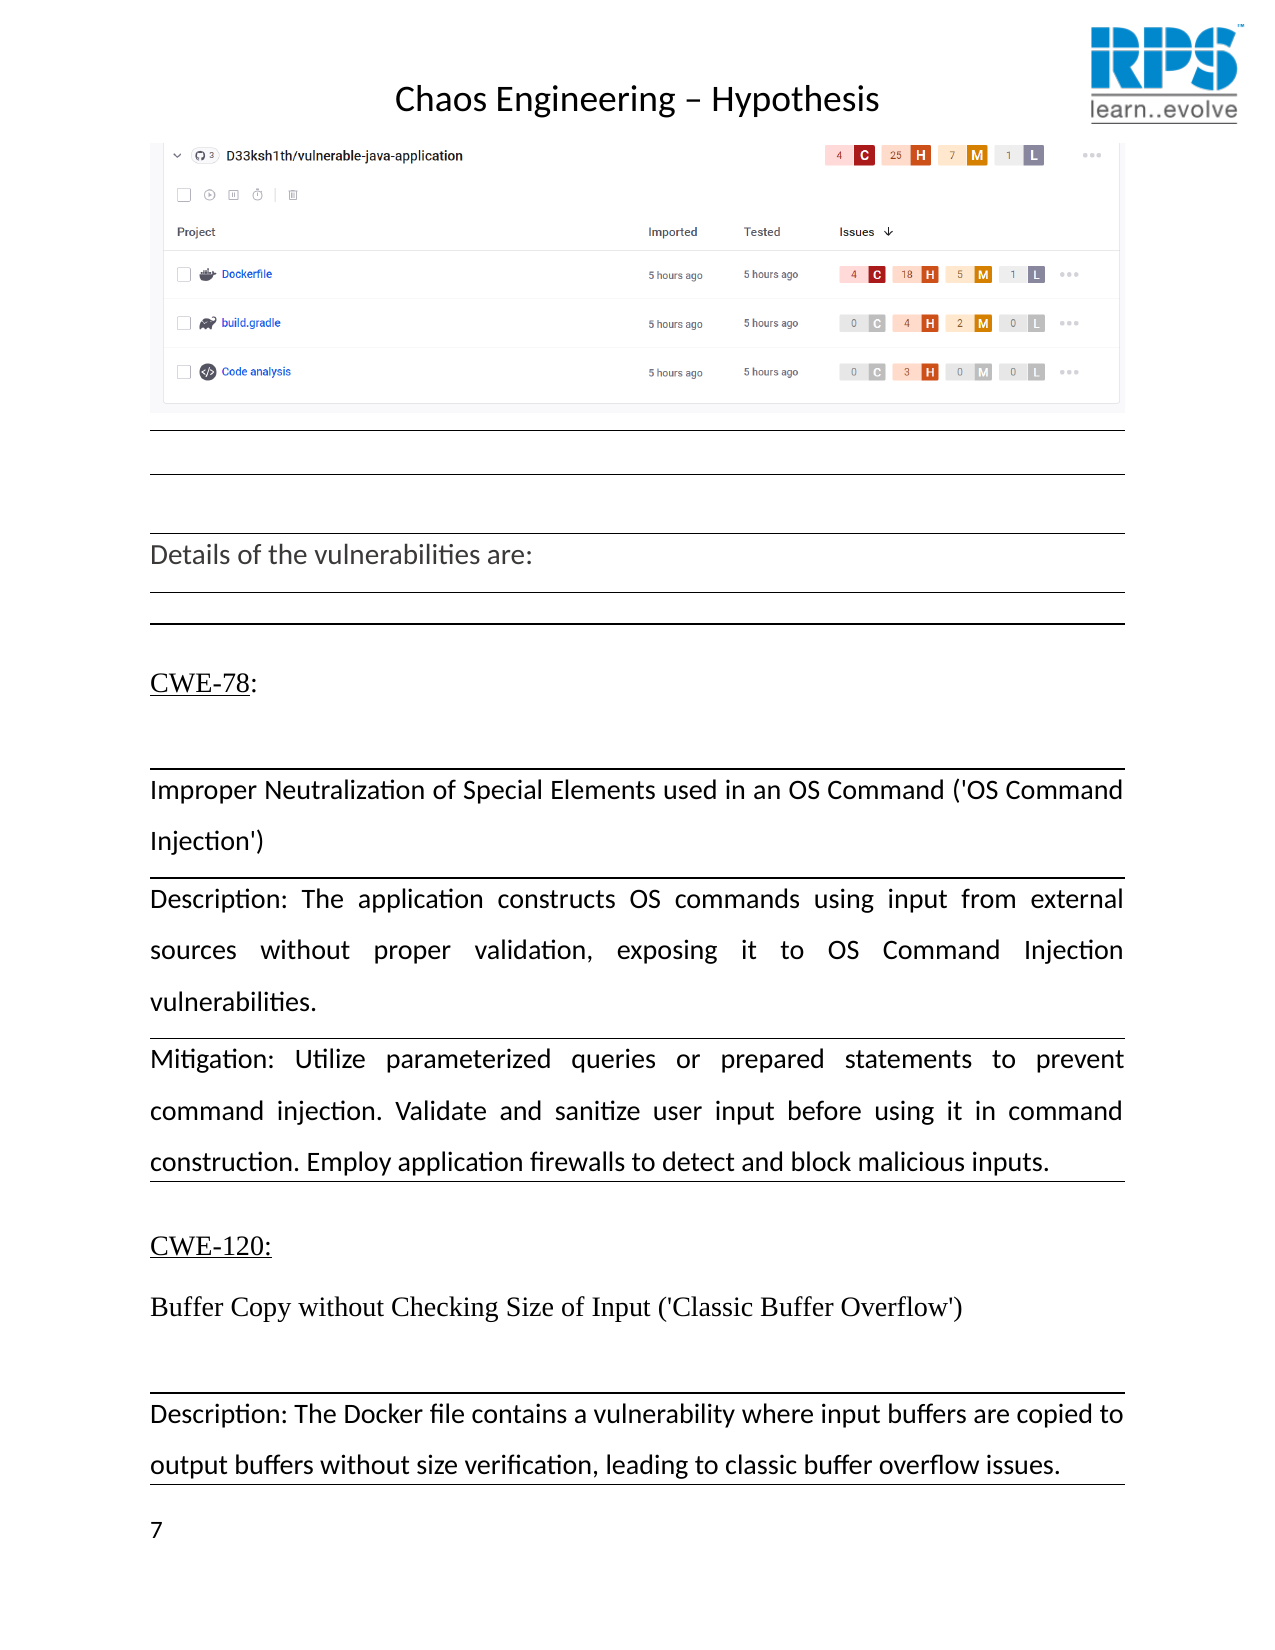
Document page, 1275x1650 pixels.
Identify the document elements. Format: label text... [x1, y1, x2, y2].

text Description: The Docker file contains a vulnerability where input buffers are copied to output buffers without size verification, leading to classic buffer overflow issues. [150, 1394, 1125, 1484]
text Buffer Copy without Checking Size of Input ('Classic Buffer Overflow') [150, 1290, 1125, 1323]
text Improper Neutralization of Special Elements used in an OS Command ('OS Command Injection') [150, 770, 1125, 860]
picture [150, 143, 1125, 413]
text Description: The application constructs OS commands using input from external sources without proper validation, exposing it to OS Command Injection vulnerabilities. [150, 879, 1125, 1020]
text Details of the vulnerabilities are: [150, 534, 1125, 574]
text CWE-120: [150, 1229, 1125, 1261]
text Mitigation: Utilize parameterized queries or prepared statements to prevent command injection. Validate and sanitize user input before using it in command construction. Employ application firewalls to detect and block malicious inputs. [150, 1039, 1125, 1181]
picture [1091, 24, 1245, 124]
text CWE-78: [150, 666, 1125, 699]
